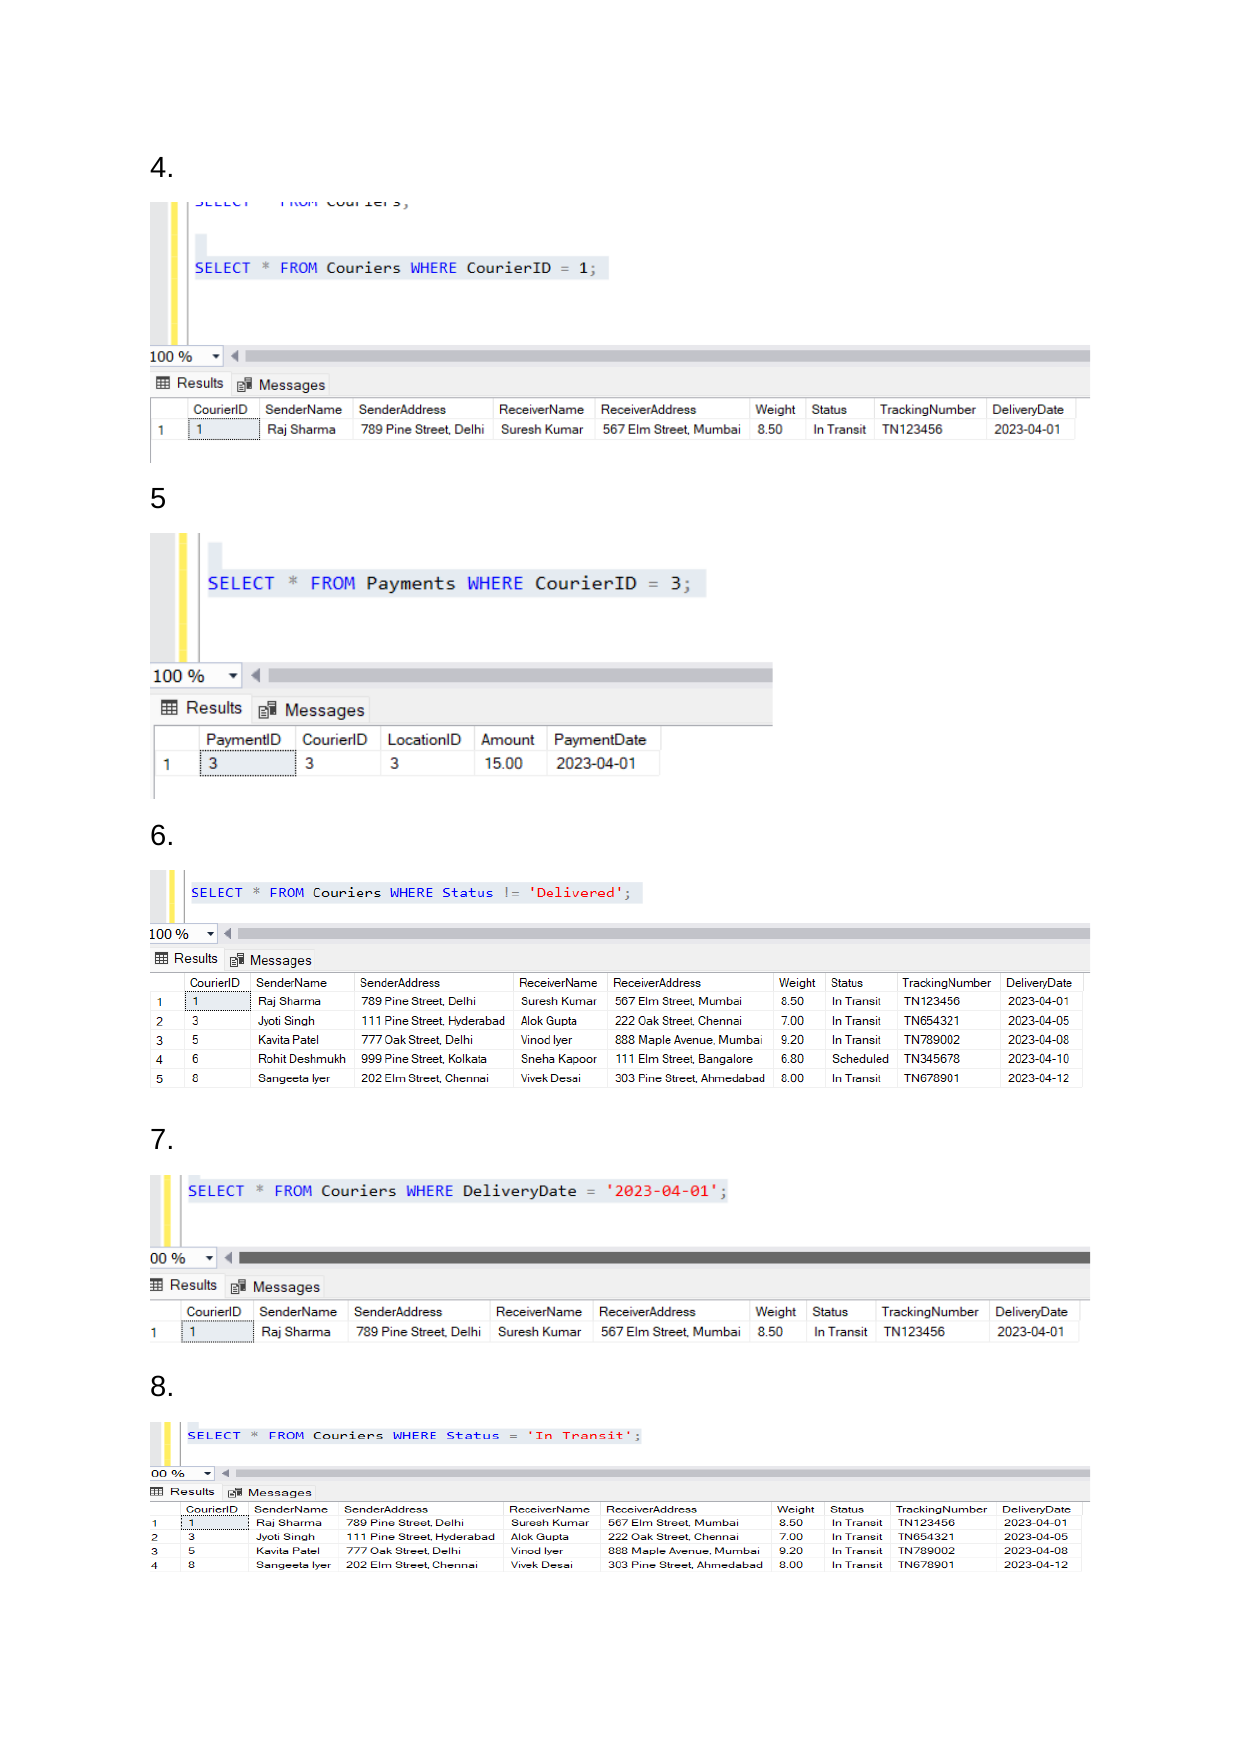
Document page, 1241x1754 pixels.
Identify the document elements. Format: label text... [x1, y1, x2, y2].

text 5 [150, 481, 1090, 515]
text 4. [150, 150, 1090, 183]
picture [150, 1175, 1091, 1351]
text 7. [150, 1122, 1090, 1156]
picture [150, 202, 1091, 463]
picture [150, 533, 773, 799]
text 6. [150, 818, 1090, 851]
picture [150, 870, 1091, 1104]
text 8. [150, 1369, 1090, 1403]
picture [150, 1422, 1091, 1588]
